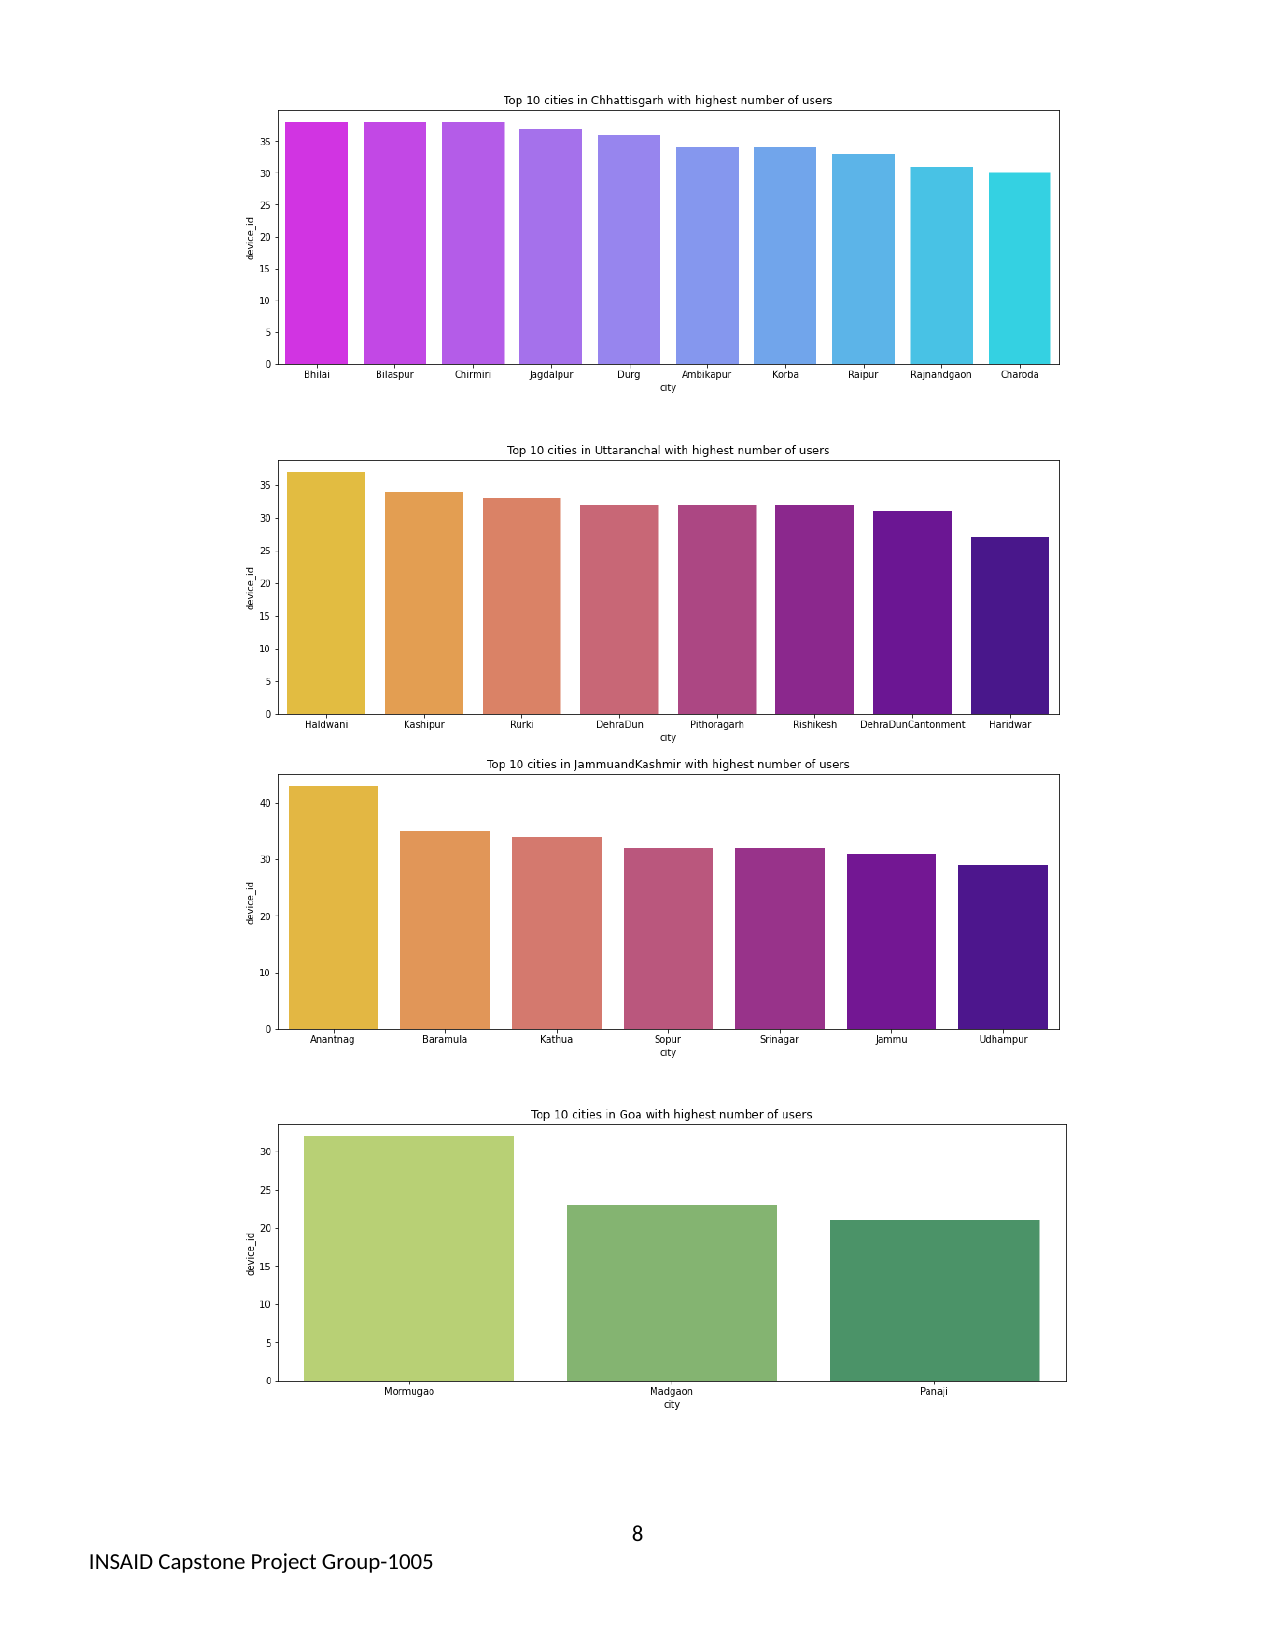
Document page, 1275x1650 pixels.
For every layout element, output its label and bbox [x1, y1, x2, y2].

picture [238, 88, 1065, 399]
picture [238, 752, 1065, 1064]
picture [238, 438, 1065, 749]
picture [238, 1102, 1072, 1416]
